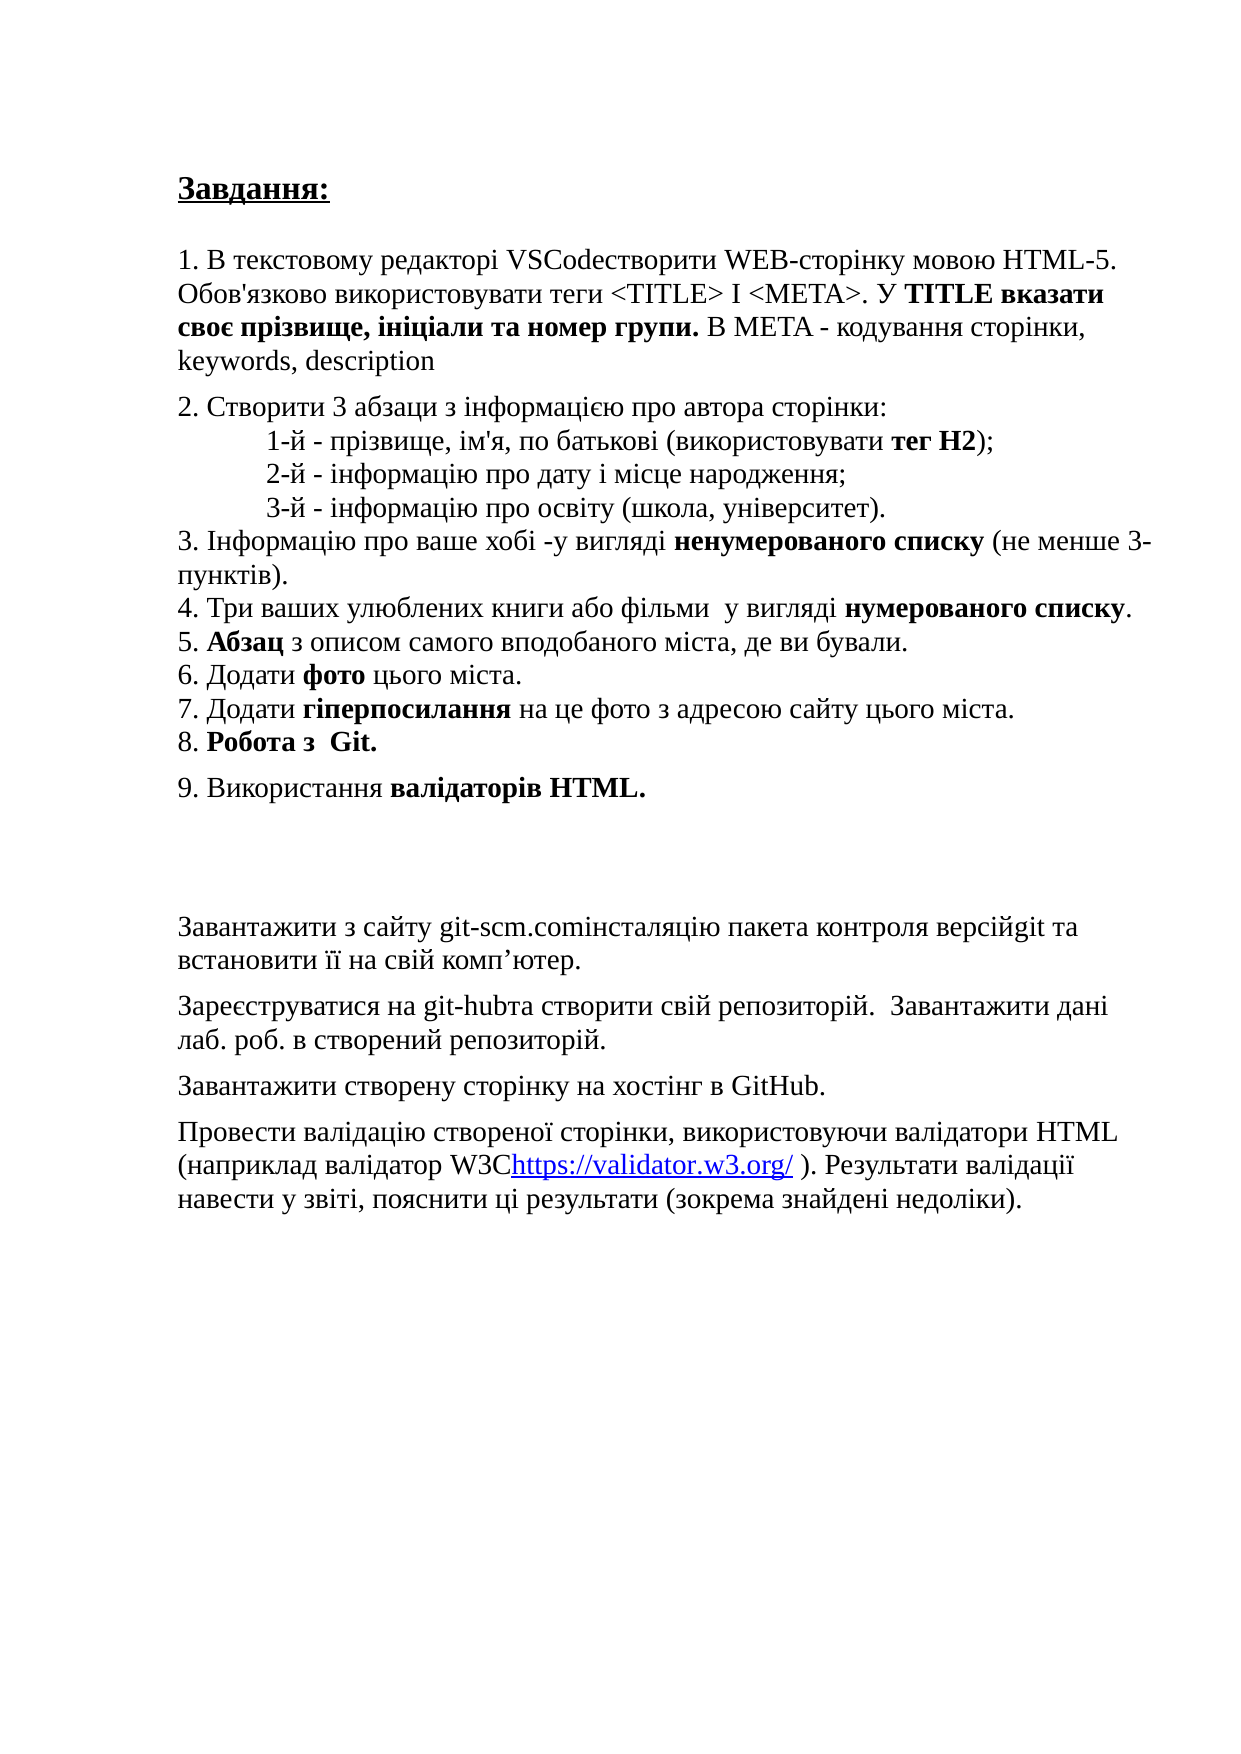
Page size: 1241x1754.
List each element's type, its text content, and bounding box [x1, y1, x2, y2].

subtitle Завдання: [177, 168, 1152, 206]
text 7. Додати гіперпосилання на це фото з адресою сайту цього міста. [177, 691, 1152, 724]
text Завантажити створену сторінку на хостінг в GitHub. [177, 1068, 1152, 1101]
text 5. Абзац з описом самого вподобаного міста, де ви бували. [177, 624, 1152, 657]
text 1-й - прізвище, ім'я, по батькові (використовувати тег H2); [177, 423, 1152, 456]
text 4. Три ваших улюблених книги або фільми у вигляді нумерованого списку. [177, 590, 1152, 624]
text 9. Використання валідаторів HTML. [177, 771, 1152, 804]
text 2-й - інформацію про дату і місце народження; [177, 456, 1152, 490]
text 3. Інформацію про ваше хобі -у вигляді ненумерованого списку (не менше 3-пунктів). [177, 523, 1152, 590]
text 3-й - інформацію про освіту (школа, університет). [177, 490, 1152, 523]
text 2. Створити 3 абзаци з інформацією про автора сторінки: [177, 389, 1152, 423]
text 6. Додати фото цього міста. [177, 657, 1152, 691]
text 1. В текстовому редакторі VSCodecтворити WEB-сторінку мовою HTML-5. Обов'язково використовувати теги <TITLE> І <META>. У TITLE вказати своє прізвище, ініціали та номер групи. В META - кодування сторінки, keywords, description [177, 242, 1152, 377]
text 8. Робота з Git. [177, 724, 1152, 758]
text Завантажити з сайту git-scm.comінсталяцію пакета контроля версійgit та встановити її на свій комп’ютер. [177, 909, 1152, 976]
text Провести валідацію створеної сторінки, використовуючи валідатори HTML (наприклад валідатор W3Chttps://validator.w3.org/ ). Результати валідації навести у звіті, пояснити ці результати (зокрема знайдені недоліки). [177, 1114, 1152, 1214]
text Зареєструватися на git-hubта створити свій репозиторій. Завантажити дані лаб. роб. в створений репозиторій. [177, 988, 1152, 1055]
